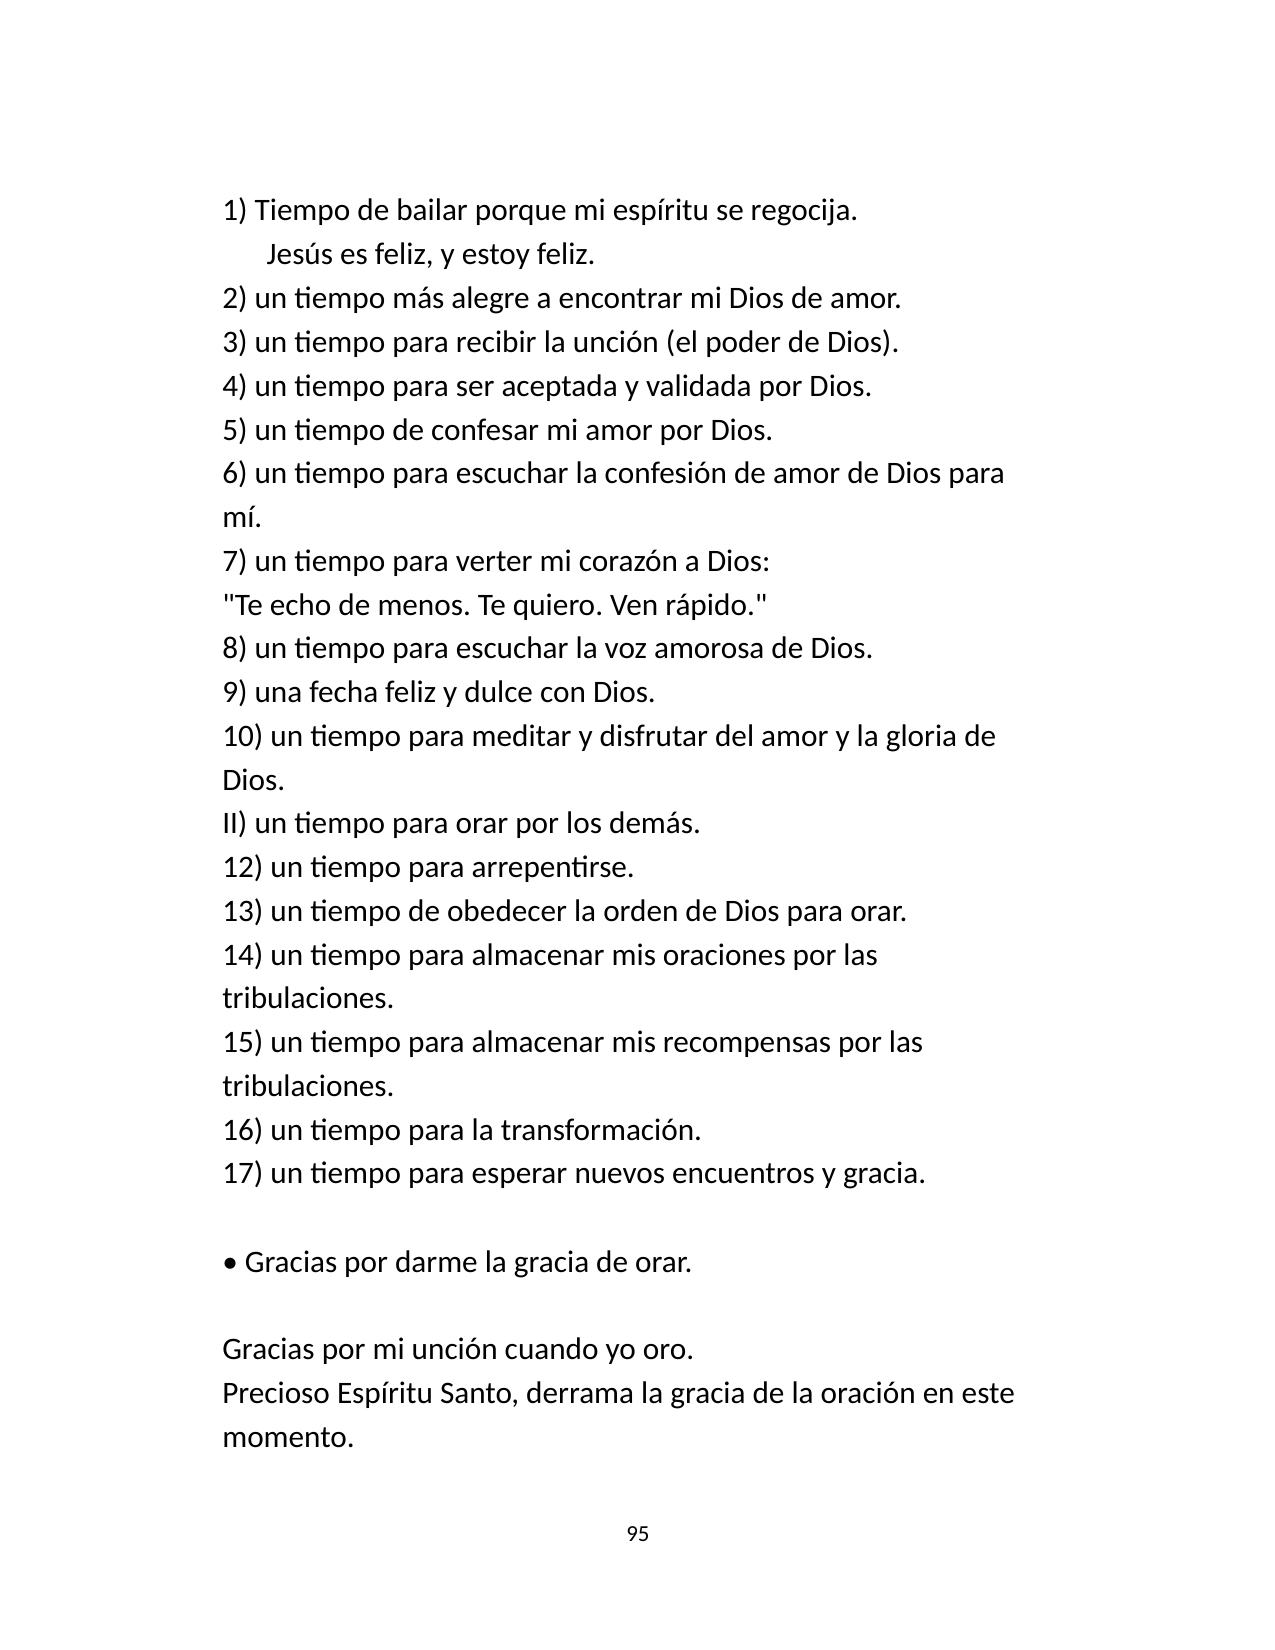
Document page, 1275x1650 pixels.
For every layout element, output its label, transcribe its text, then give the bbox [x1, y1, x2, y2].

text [222, 1198, 1053, 1455]
text 1) Tiempo de bailar porque mi espíritu se regocija. [222, 146, 1053, 228]
text 2) un tiempo más alegre a encontrar mi Dios de amor. 3) un tiempo para recibir la unción (el poder de Dios). 4) un tiempo para ser aceptada y validada por Dios. 5) un tiempo de confesar mi amor por Dios. 6) un tiempo para escuchar la confesión de amor de Dios para mí. 7) un tiempo para verter mi corazón a Dios: "Te echo de menos. Te quiero. Ven rápido." 8) un tiempo para escuchar la voz amorosa de Dios. 9) una fecha feliz y dulce con Dios. 10) un tiempo para meditar y disfrutar del amor y la gloria de Dios. II) un tiempo para orar por los demás. 12) un tiempo para arrepentirse. 13) un tiempo de obedecer la orden de Dios para orar. 14) un tiempo para almacenar mis oraciones por las tribulaciones. 15) un tiempo para almacenar mis recompensas por las tribulaciones. 16) un tiempo para la transformación. 17) un tiempo para esperar nuevos encuentros y gracia. [222, 278, 1053, 1192]
text Jesús es feliz, y estoy feliz. [237, 234, 1053, 272]
